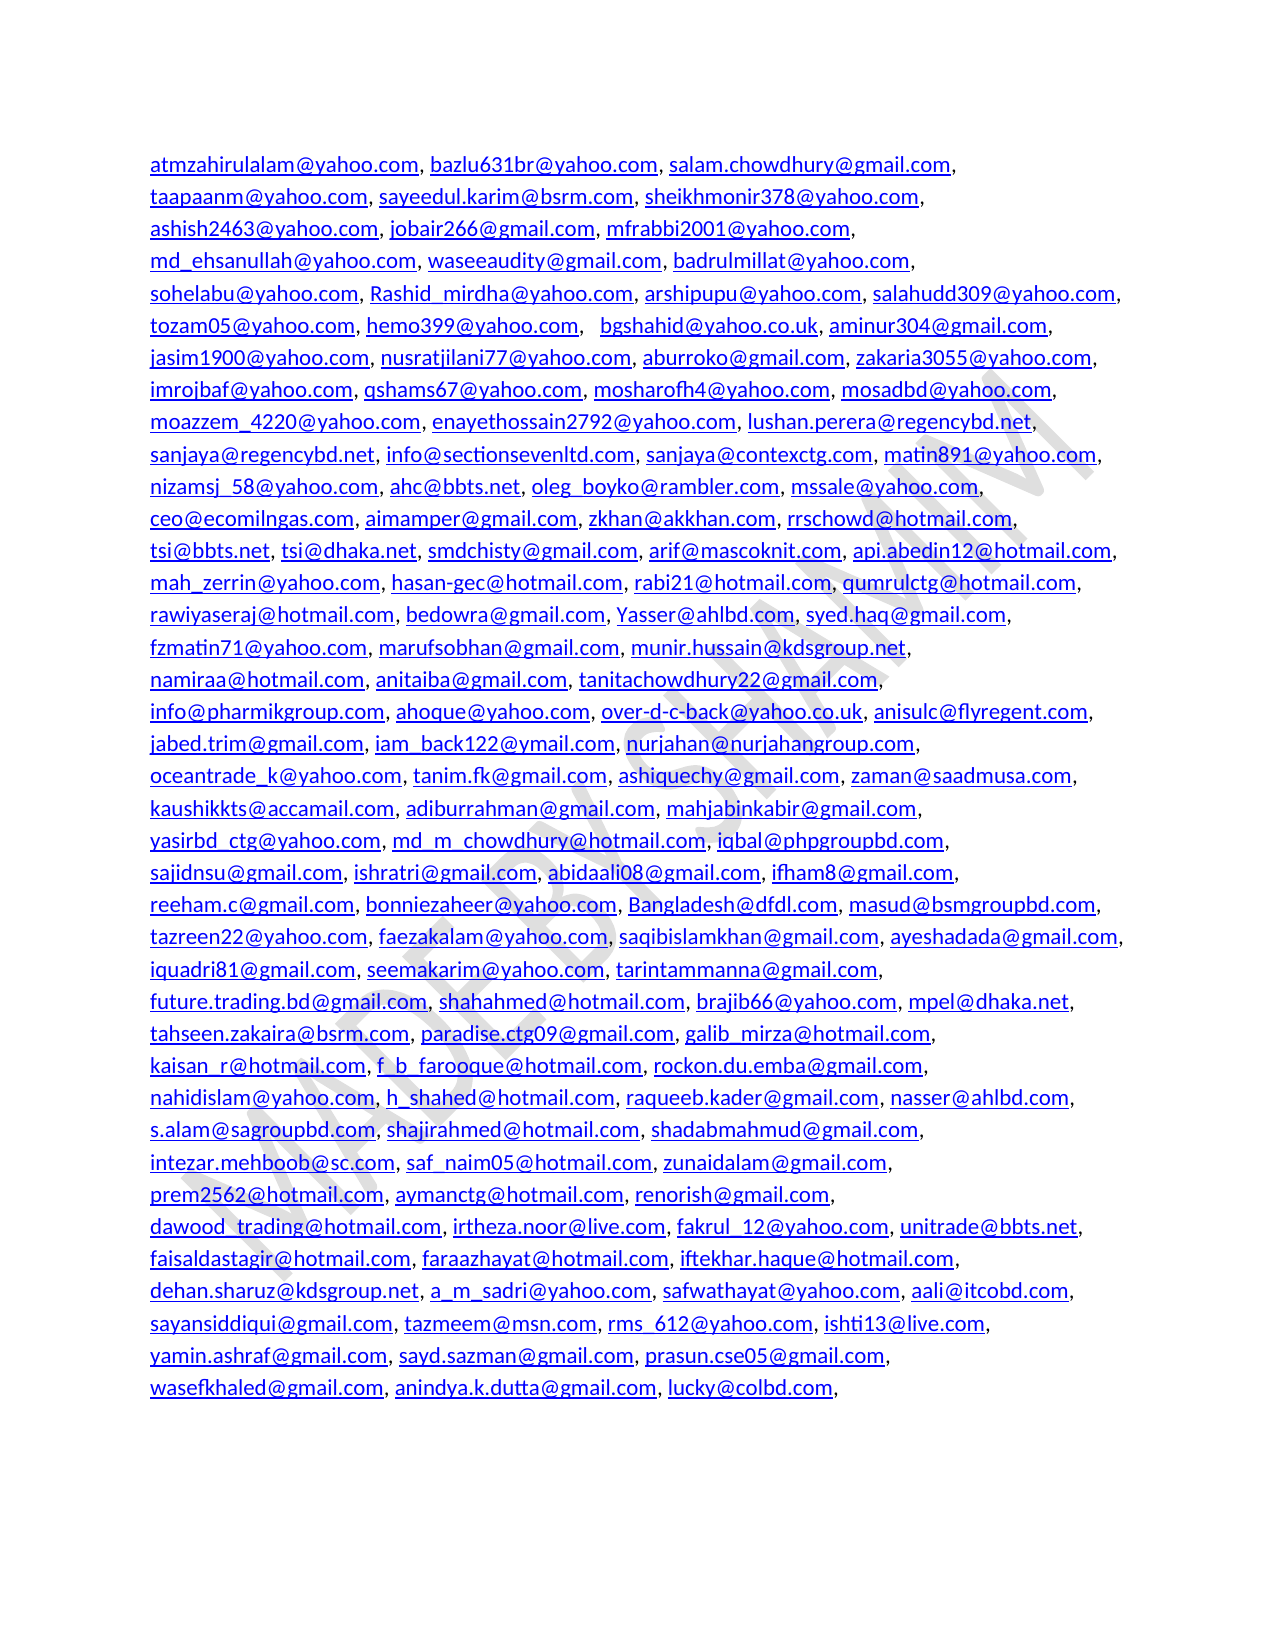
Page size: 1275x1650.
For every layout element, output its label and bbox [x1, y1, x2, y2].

text [150, 150, 1125, 1401]
